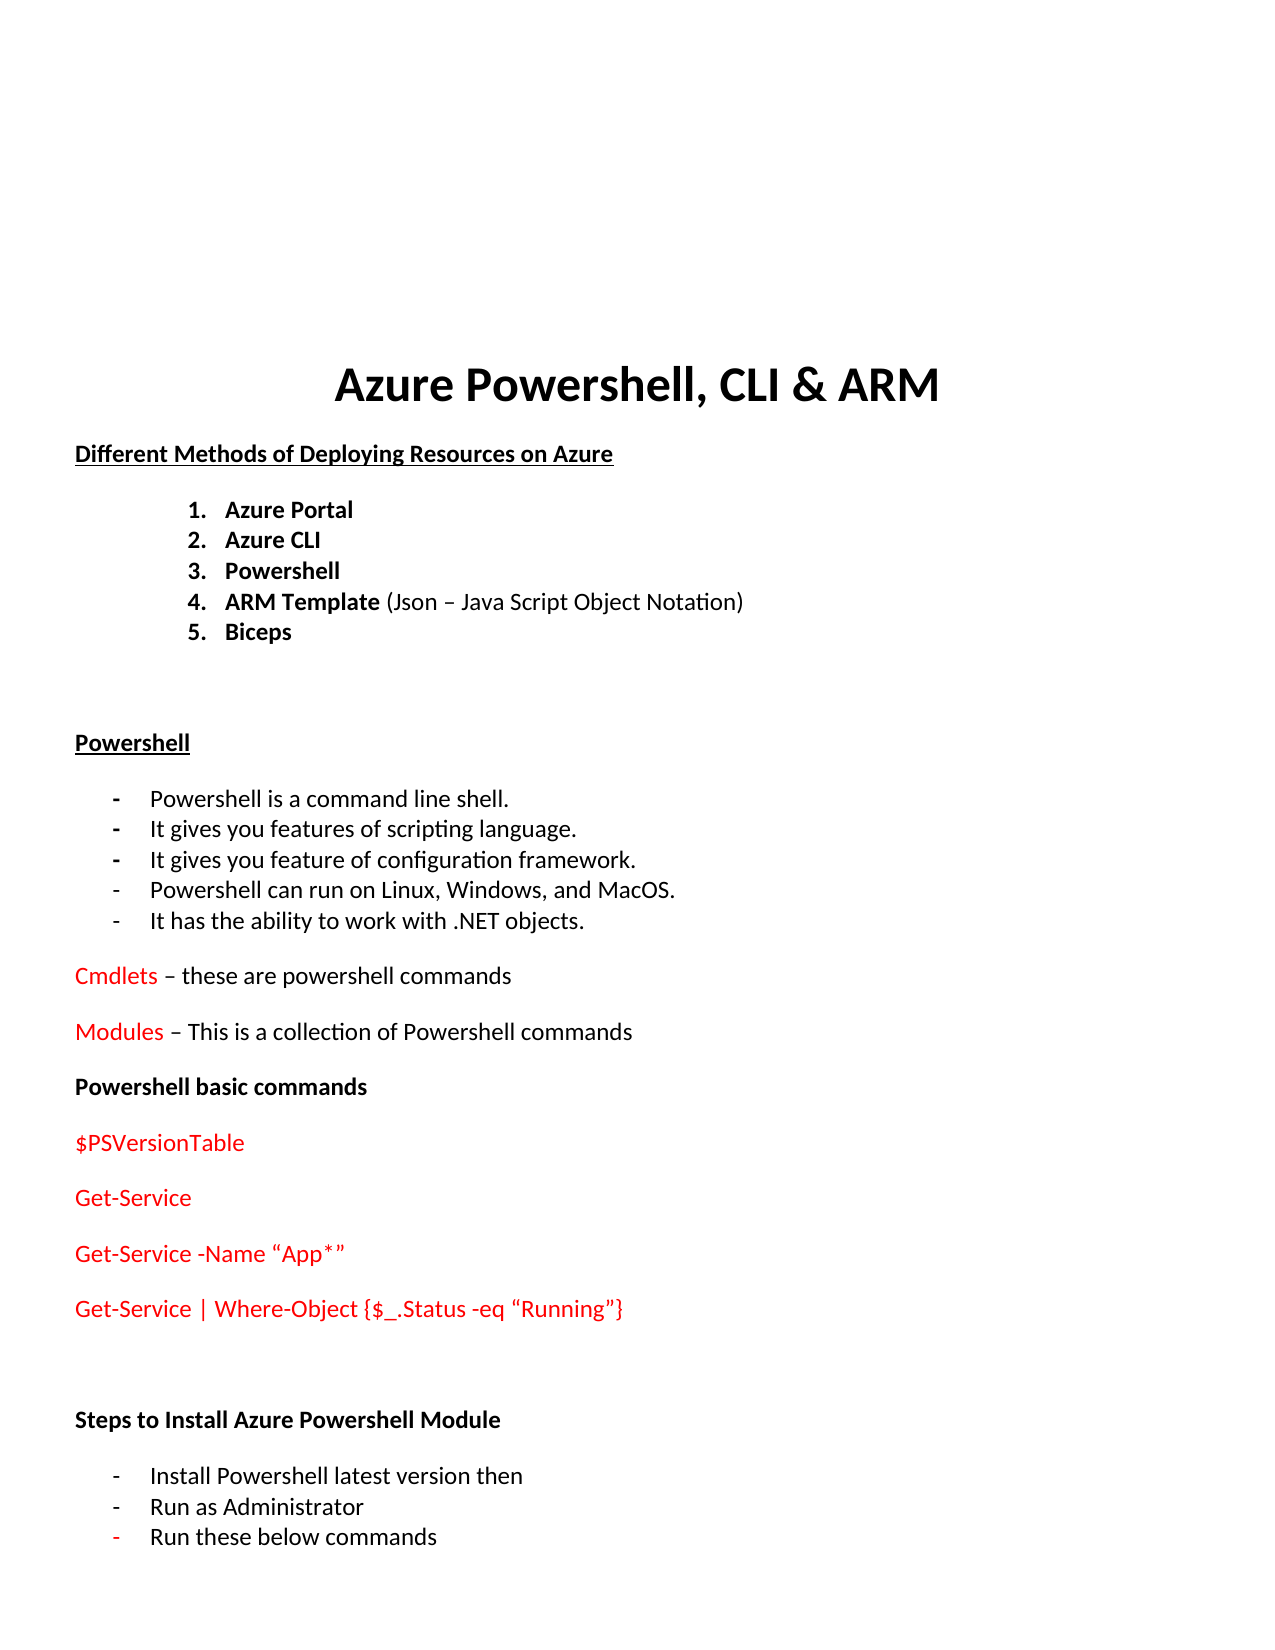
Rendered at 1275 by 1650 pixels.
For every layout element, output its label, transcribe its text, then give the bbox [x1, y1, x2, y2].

list It gives you features of scripting language. [112, 813, 1200, 844]
text Powershell basic commands [75, 1071, 1200, 1102]
list Powershell [187, 555, 1200, 586]
list Powershell is a command line shell. [112, 783, 1200, 813]
text $PSVersionTable [75, 1127, 1200, 1157]
text Modules – This is a collection of Powershell commands [75, 1016, 1200, 1046]
list Powershell can run on Linux, Windows, and MacOS. [112, 874, 1200, 905]
text Get-Service | Where-Object {$_.Status -eq “Running”} [75, 1293, 1200, 1324]
text Azure Powershell, CLI & ARM [75, 353, 1200, 414]
text Powershell [75, 727, 1200, 758]
text Different Methods of Deploying Resources on Azure [75, 439, 1200, 469]
text Cmdlets – these are powershell commands [75, 960, 1200, 991]
list ARM Template (Json – Java Script Object Notation) [187, 586, 1200, 616]
list Azure CLI [187, 525, 1200, 555]
list Install Powershell latest version then [112, 1460, 1200, 1491]
list It has the ability to work with .NET objects. [112, 905, 1200, 935]
list Run as Administrator [112, 1491, 1200, 1521]
text Get-Service [75, 1182, 1200, 1213]
list It gives you feature of configuration framework. [112, 844, 1200, 874]
text Get-Service -Name “App*” [75, 1238, 1200, 1268]
list Azure Portal [187, 494, 1200, 525]
list Run these below commands [112, 1521, 1200, 1552]
text Steps to Install Azure Powershell Module [75, 1404, 1200, 1435]
list Biceps [187, 616, 1200, 647]
